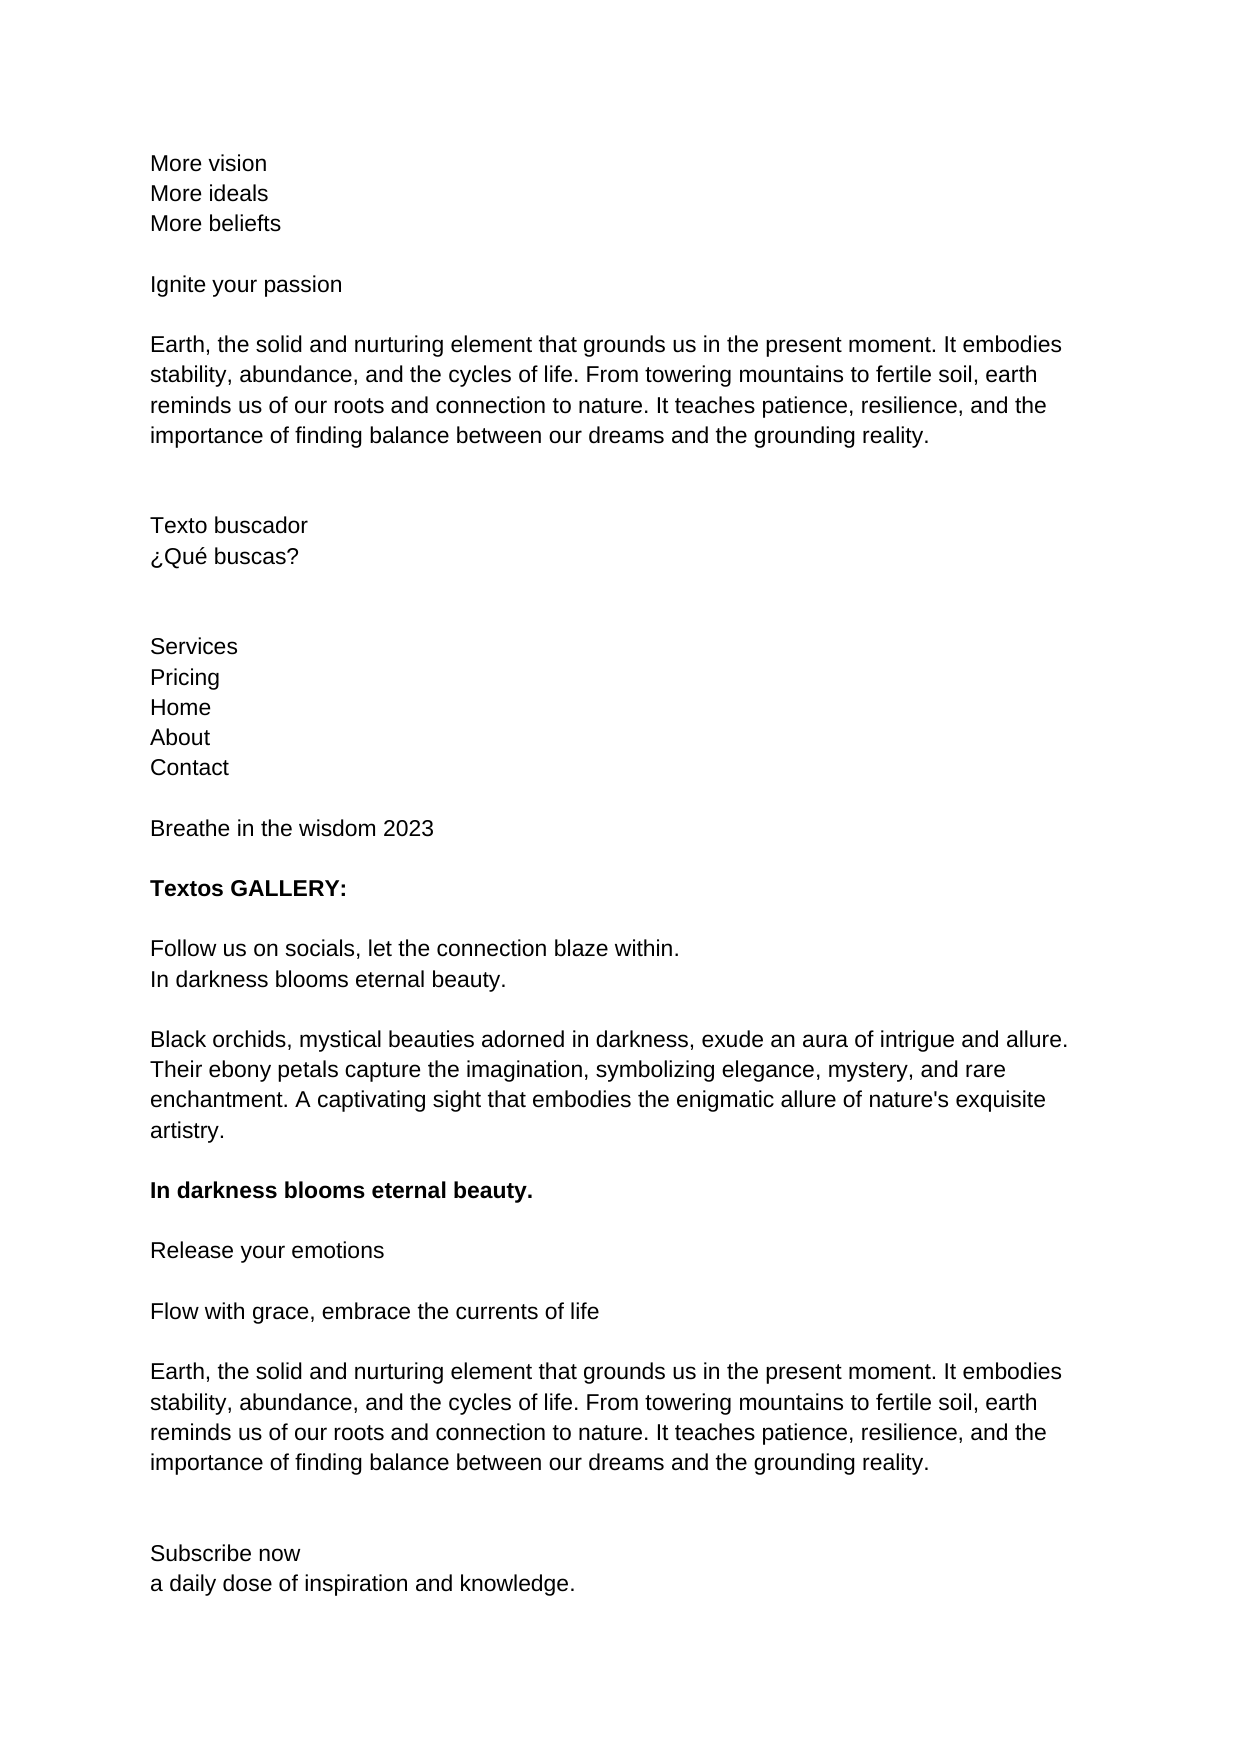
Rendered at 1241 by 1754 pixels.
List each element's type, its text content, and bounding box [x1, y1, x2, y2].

text Textos GALLERY: [150, 875, 1090, 901]
text Ignite your passion [150, 271, 1090, 297]
text Services [150, 633, 1090, 660]
text More vision [150, 150, 1090, 176]
text Breathe in the wisdom 2023 [150, 814, 1090, 841]
text In darkness blooms eternal beauty. [150, 1177, 1090, 1203]
text Follow us on socials, let the connection blaze within. [150, 935, 1090, 962]
text More beliefts [150, 210, 1090, 237]
text Contact [150, 754, 1090, 781]
text Home [150, 694, 1090, 720]
text Subscribe now [150, 1539, 1090, 1566]
text About [150, 724, 1090, 750]
text More ideals [150, 180, 1090, 207]
text Texto buscador [150, 512, 1090, 539]
text In darkness blooms eternal beauty. [150, 966, 1090, 992]
text Flow with grace, embrace the currents of life [150, 1298, 1090, 1324]
text Release your emotions [150, 1237, 1090, 1264]
text a daily dose of inspiration and knowledge. [150, 1570, 1090, 1596]
text Black orchids, mystical beauties adorned in darkness, exude an aura of intrigue and allure. Their ebony petals capture the imagination, symbolizing elegance, mystery, and rare enchantment. A captivating sight that embodies the enigmatic allure of nature's exquisite artistry. [150, 1026, 1090, 1143]
text Pricing [150, 663, 1090, 690]
text ¿Qué buscas? [150, 543, 1090, 569]
